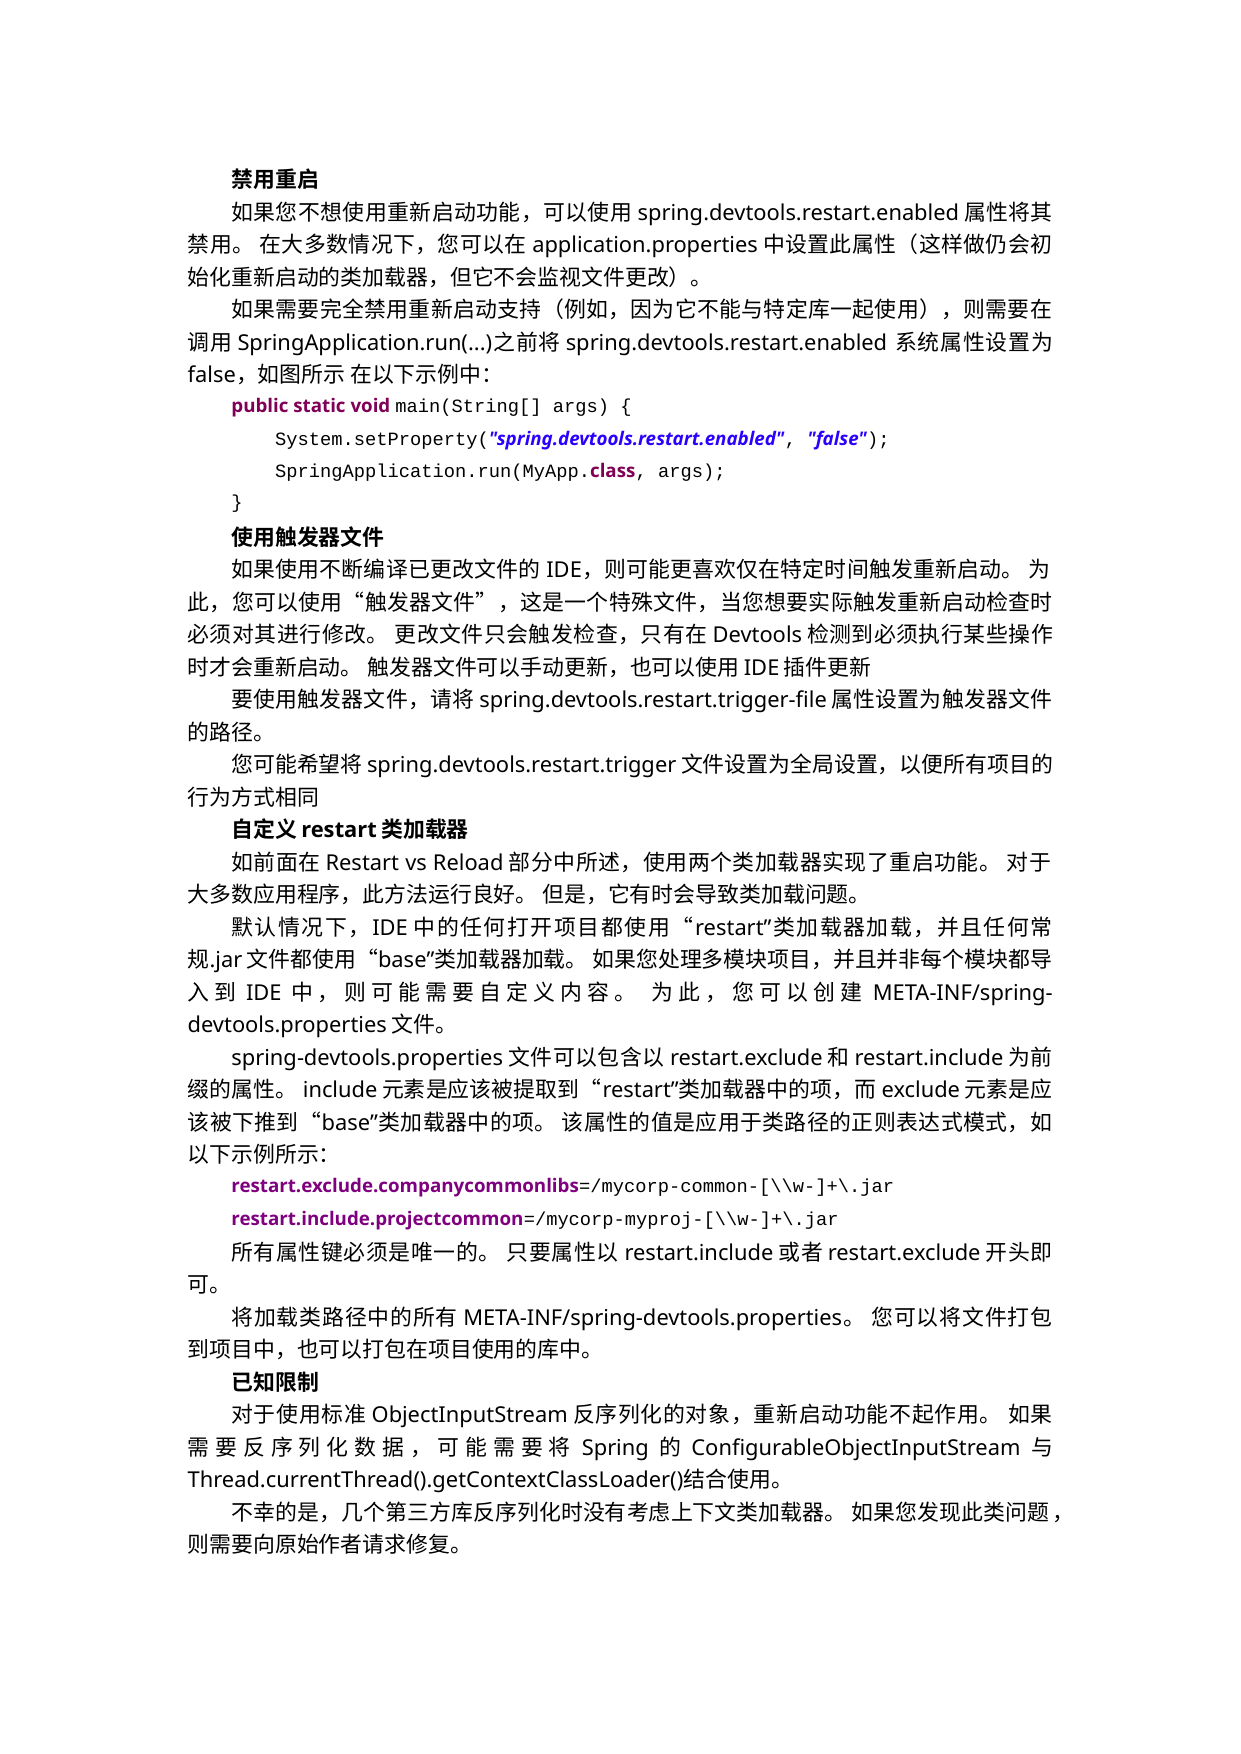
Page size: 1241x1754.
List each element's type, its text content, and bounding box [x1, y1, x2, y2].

text 自定义restart类加载器 [187, 812, 1053, 844]
text 要使用触发器文件，请将spring.devtools.restart.trigger-file属性设置为触发器文件的路径。 [187, 682, 1053, 747]
text System.setProperty("spring.devtools.restart.enabled", "false"); [231, 422, 1053, 454]
text 禁用重启 [187, 162, 1053, 194]
text 您可能希望将spring.devtools.restart.trigger文件设置为全局设置，以便所有项目的行为方式相同 [187, 747, 1053, 812]
text public static void main(String[] args) { [231, 389, 1053, 422]
text 不幸的是，几个第三方库反序列化时没有考虑上下文类加载器。 如果您发现此类问题，则需要向原始作者请求修复。 [187, 1494, 1053, 1559]
text 如前面在Restart vs Reload部分中所述，使用两个类加载器实现了重启功能。 对于大多数应用程序，此方法运行良好。 但是，它有时会导致类加载问题。 [187, 844, 1053, 909]
text spring-devtools.properties文件可以包含以restart.exclude和restart.include为前缀的属性。 include元素是应该被提取到“restart”类加载器中的项，而exclude元素是应该被下推到“base”类加载器中的项。 该属性的值是应用于类路径的正则表达式模式，如以下示例所示： [187, 1039, 1053, 1169]
text 已知限制 [187, 1364, 1053, 1397]
text 对于使用标准ObjectInputStream反序列化的对象，重新启动功能不起作用。 如果需要反序列化数据，可能需要将Spring的ConfigurableObjectInputStream与Thread.currentThread().getContextClassLoader()结合使用。 [187, 1397, 1053, 1494]
text restart.exclude.companycommonlibs=/mycorp-common-[\\w-]+\.jar restart.include.projectcommon=/mycorp-myproj-[\\w-]+\.jar [231, 1169, 1053, 1234]
text 使用触发器文件 [187, 519, 1053, 552]
text SpringApplication.run(MyApp.class, args); } [231, 454, 1053, 519]
text 默认情况下，IDE中的任何打开项目都使用“restart”类加载器加载，并且任何常规.jar文件都使用“base”类加载器加载。 如果您处理多模块项目，并且并非每个模块都导入到IDE中，则可能需要自定义内容。 为此，您可以创建META-INF/spring-devtools.properties文件。 [187, 909, 1053, 1039]
text 如果使用不断编译已更改文件的IDE，则可能更喜欢仅在特定时间触发重新启动。 为此，您可以使用“触发器文件”，这是一个特殊文件，当您想要实际触发重新启动检查时必须对其进行修改。 更改文件只会触发检查，只有在Devtools检测到必须执行某些操作时才会重新启动。 触发器文件可以手动更新，也可以使用IDE插件更新 [187, 552, 1053, 682]
text 所有属性键必须是唯一的。 只要属性以restart.include或者restart.exclude开头即可。 [187, 1234, 1053, 1299]
text 如果需要完全禁用重新启动支持（例如，因为它不能与特定库一起使用），则需要在调用SpringApplication.run(...)之前将spring.devtools.restart.enabled 系统属性设置为false，如图所示 在以下示例中： [187, 292, 1053, 389]
text 如果您不想使用重新启动功能，可以使用spring.devtools.restart.enabled属性将其禁用。 在大多数情况下，您可以在application.properties中设置此属性（这样做仍会初始化重新启动的类加载器，但它不会监视文件更改）。 [187, 194, 1053, 292]
text 将加载类路径中的所有META-INF/spring-devtools.properties。 您可以将文件打包到项目中，也可以打包在项目使用的库中。 [187, 1299, 1053, 1364]
